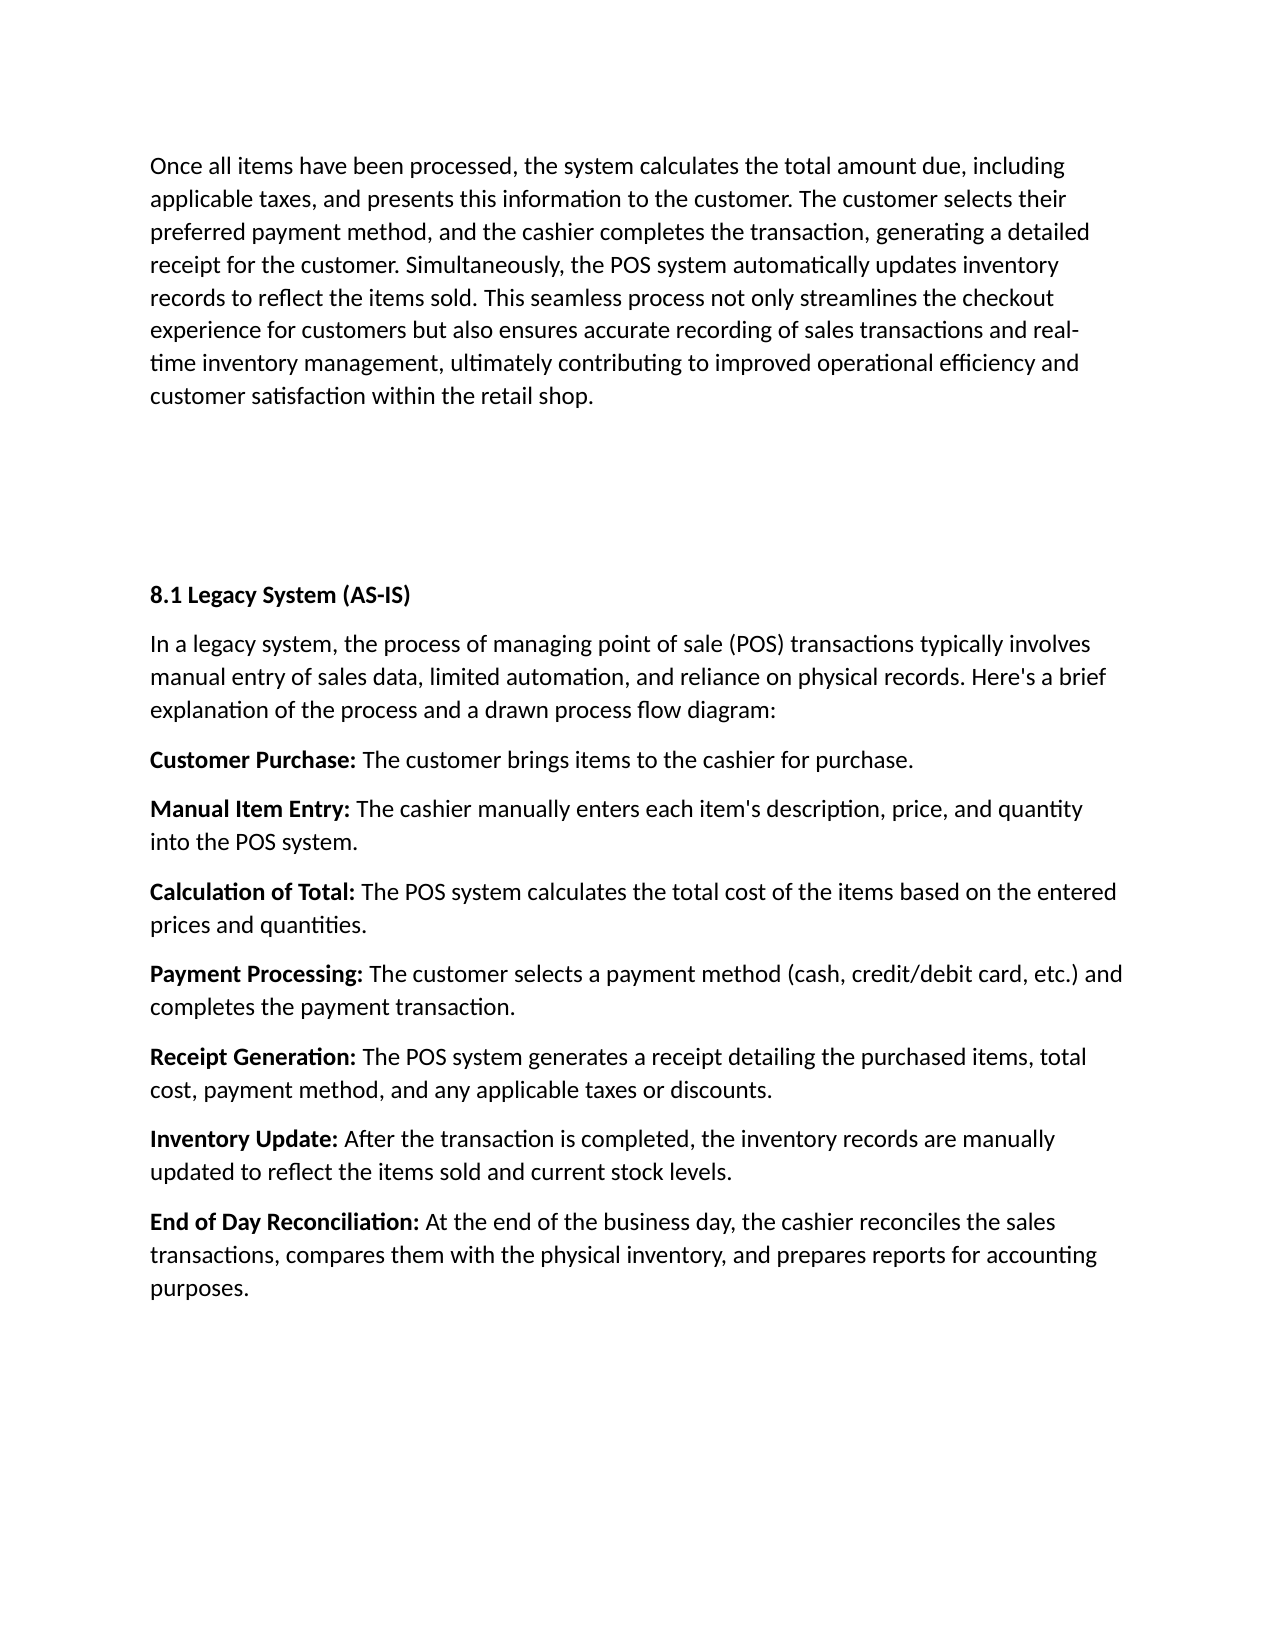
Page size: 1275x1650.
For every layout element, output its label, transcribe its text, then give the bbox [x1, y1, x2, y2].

text Receipt Generation: The POS system generates a receipt detailing the purchased items, total cost, payment method, and any applicable taxes or discounts. [150, 1041, 1125, 1104]
text Payment Processing: The customer selects a payment method (cash, credit/debit card, etc.) and completes the payment transaction. [150, 958, 1125, 1022]
text In a legacy system, the process of managing point of sale (POS) transactions typically involves manual entry of sales data, limited automation, and reliance on physical records. Here's a brief explanation of the process and a drawn process flow diagram: [150, 628, 1125, 725]
text End of Day Reconciliation: At the end of the business day, the cashier reconciles the sales transactions, compares them with the physical inventory, and prepares reports for accounting purposes. [150, 1206, 1125, 1302]
text 8.1 Legacy System (AS-IS) [150, 579, 1125, 609]
text Inventory Update: After the transaction is completed, the inventory records are manually updated to reflect the items sold and current stock levels. [150, 1123, 1125, 1187]
text Calculation of Total: The POS system calculates the total cost of the items based on the entered prices and quantities. [150, 876, 1125, 939]
text Customer Purchase: The customer brings items to the cashier for purchase. [150, 744, 1125, 774]
text Manual Item Entry: The cashier manually enters each item's description, price, and quantity into the POS system. [150, 793, 1125, 857]
text Once all items have been processed, the system calculates the total amount due, including applicable taxes, and presents this information to the customer. The customer selects their preferred payment method, and the cashier completes the transaction, generating a detailed receipt for the customer. Simultaneously, the POS system automatically updates inventory records to reflect the items sold. This seamless process not only streamlines the checkout experience for customers but also ensures accurate recording of sales transactions and real-time inventory management, ultimately contributing to improved operational efficiency and customer satisfaction within the retail shop. [150, 150, 1125, 411]
